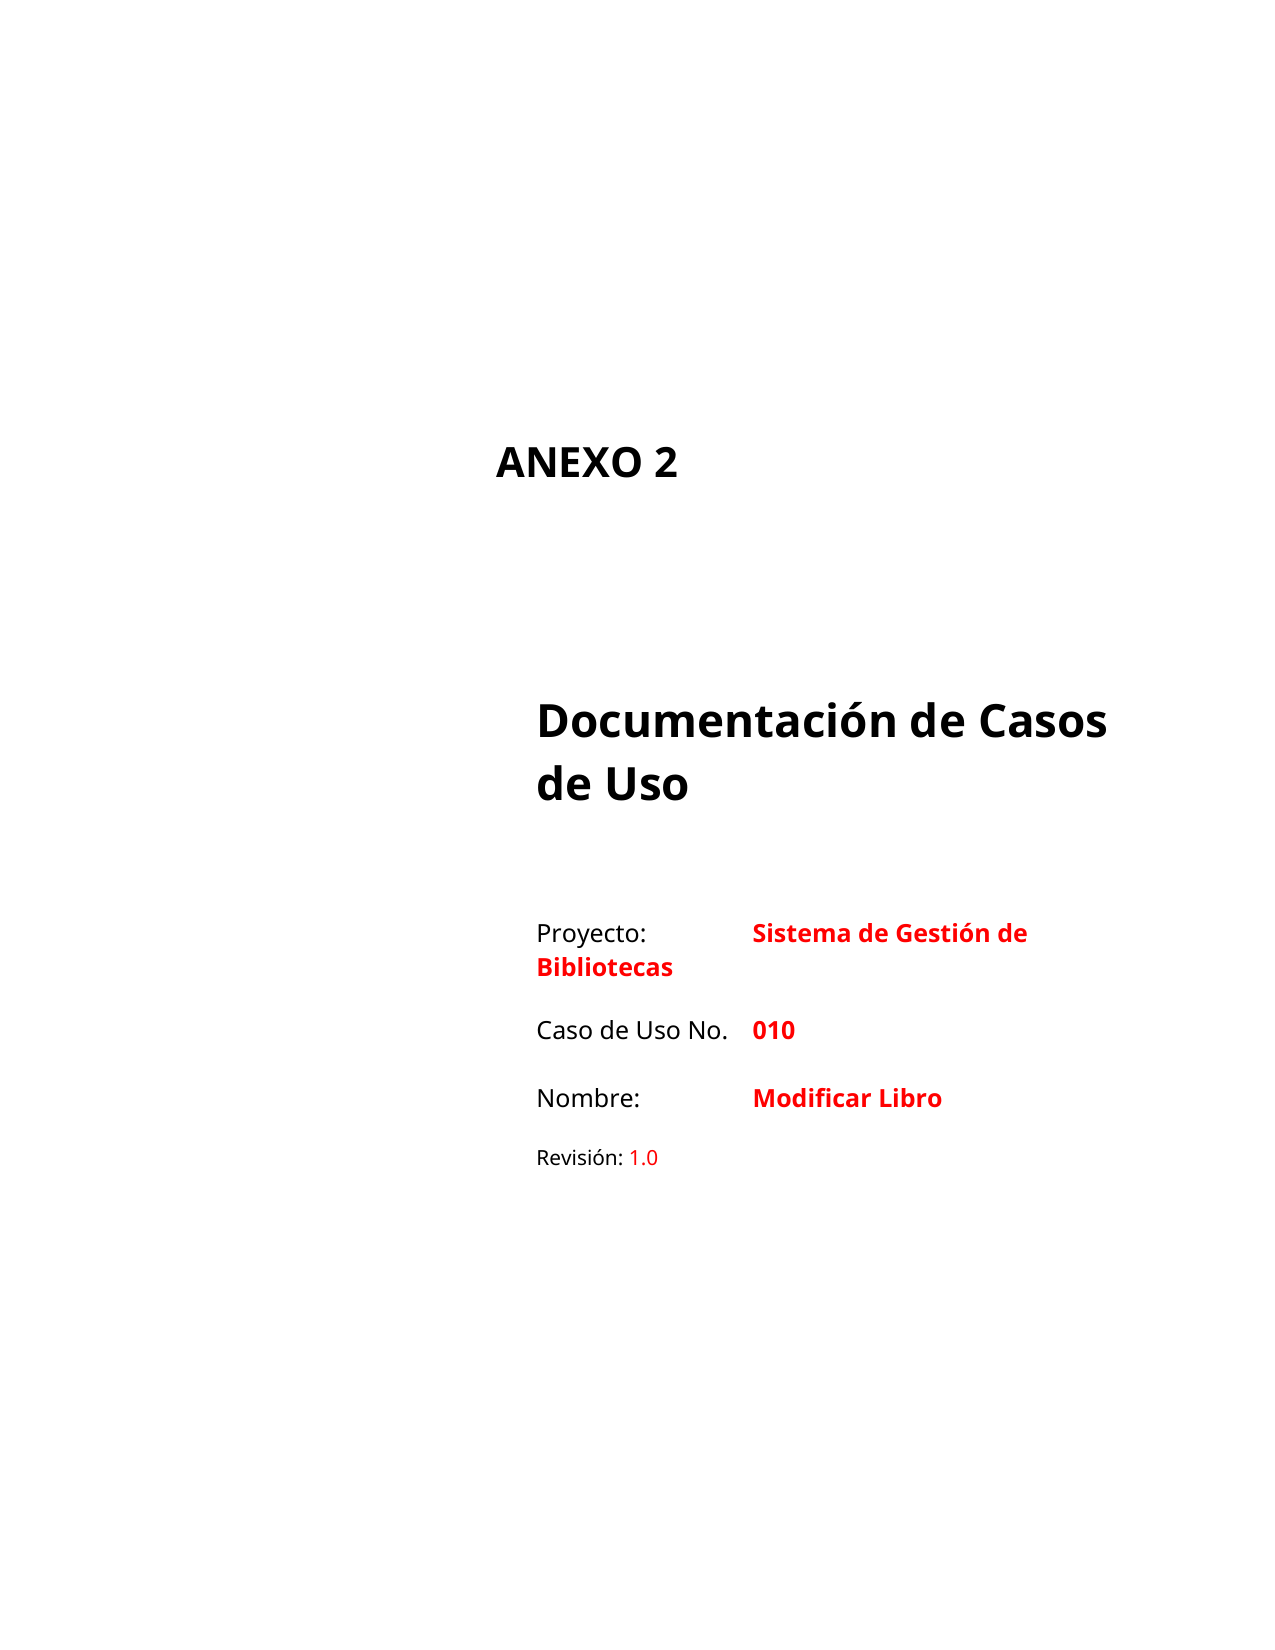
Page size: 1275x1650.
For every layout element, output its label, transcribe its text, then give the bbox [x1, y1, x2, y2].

list Revisión: 1.0 [536, 1143, 1157, 1172]
text Documentación de Casos de Uso [536, 689, 1157, 814]
text Nombre: Modificar Libro [536, 1081, 1157, 1115]
text Proyecto: Sistema de Gestión de Bibliotecas [536, 916, 1157, 984]
text Caso de Uso No. 010 [536, 1012, 1157, 1047]
text ANEXO 2 [236, 433, 1157, 490]
